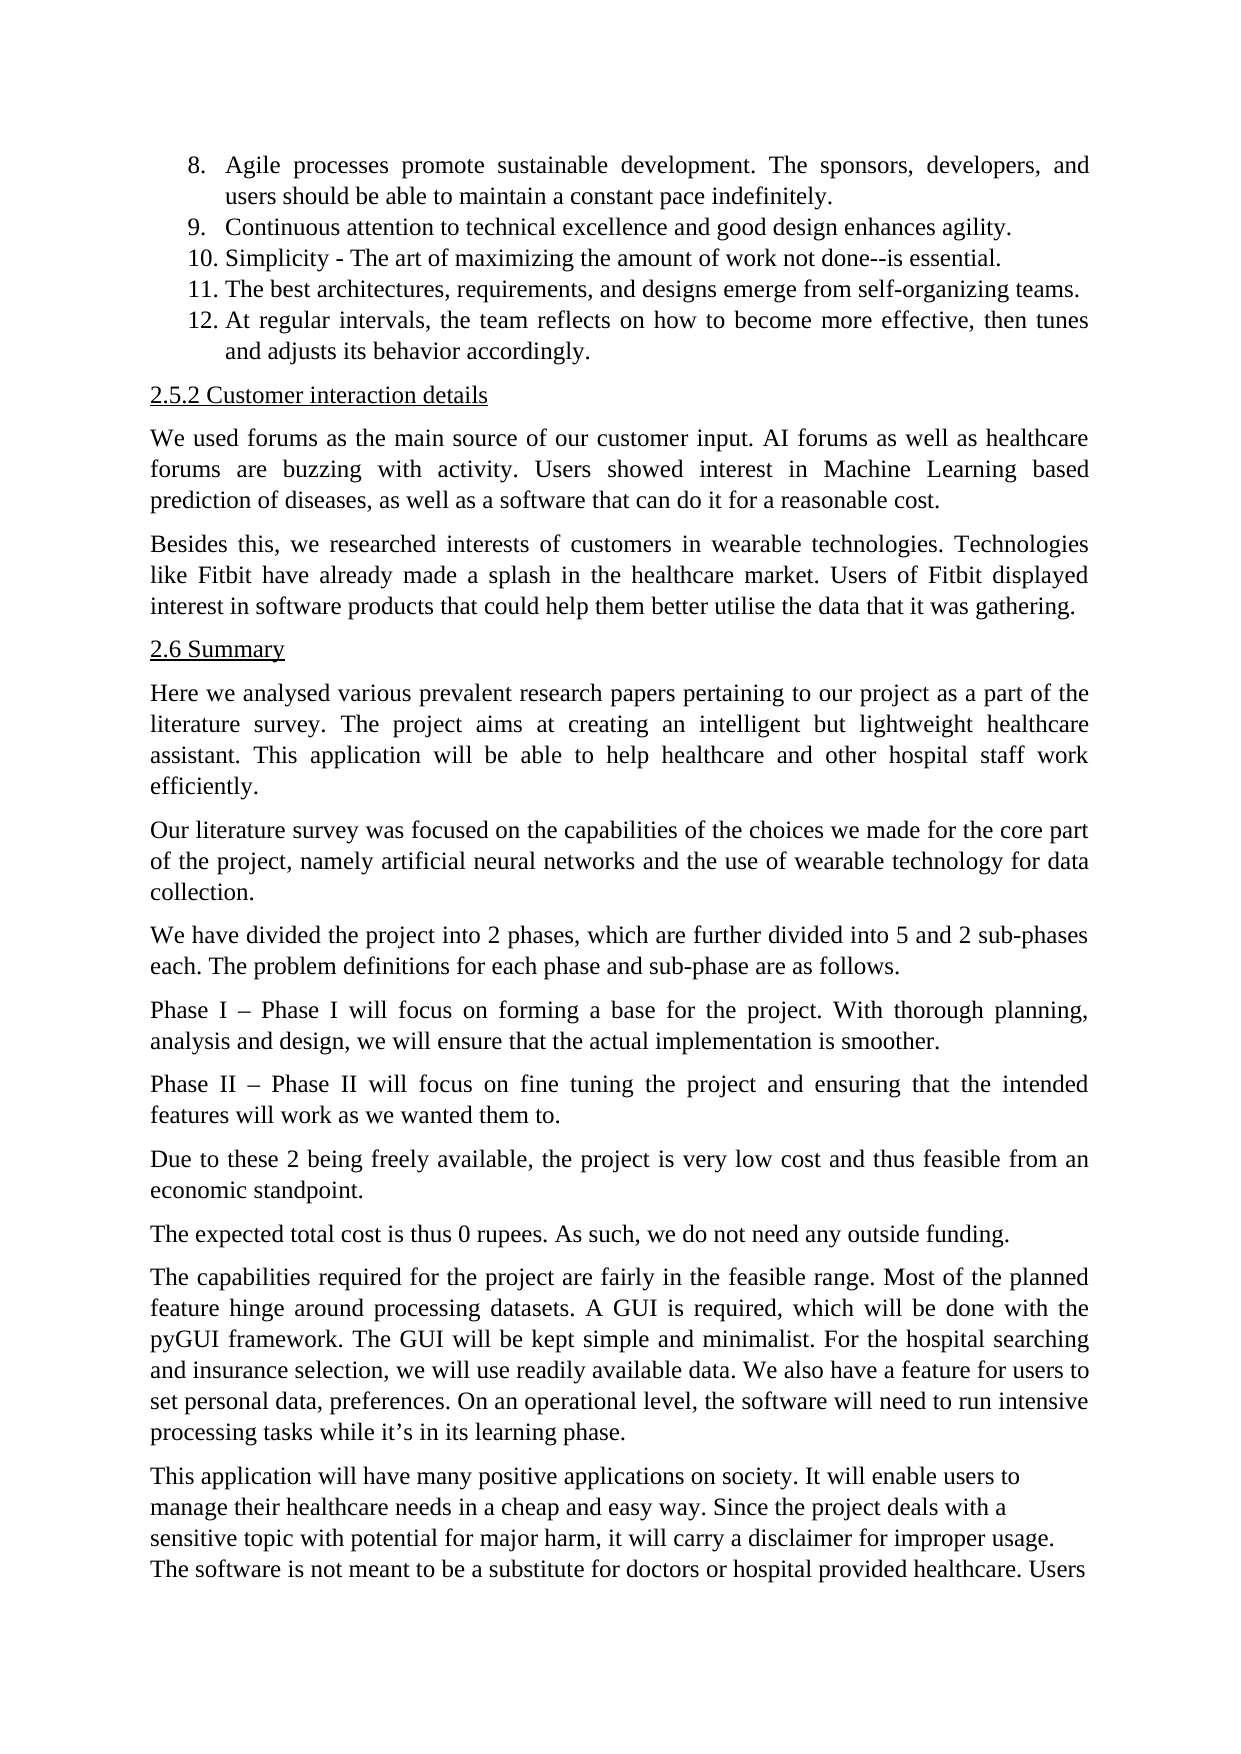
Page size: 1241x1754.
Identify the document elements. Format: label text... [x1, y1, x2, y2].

list At regular intervals, the team reflects on how to become more effective, then tunes and adjusts its behavior accordingly. [187, 305, 1090, 365]
text Besides this, we researched interests of customers in wearable technologies. Technologies like Fitbit have already made a splash in the healthcare market. Users of Fitbit displayed interest in software products that could help them better utilise the data that it was gathering. [150, 529, 1090, 620]
list The best architectures, requirements, and designs emerge from self-organizing teams. [187, 274, 1090, 303]
text 2.5.2 Customer interaction details [150, 380, 1090, 408]
list Continuous attention to technical excellence and good design enhances agility. [187, 212, 1090, 241]
text The capabilities required for the project are fairly in the feasible range. Most of the planned feature hinge around processing datasets. A GUI is required, which will be done with the pyGUI framework. The GUI will be kept simple and minimalist. For the hospital searching and insurance selection, we will use readily available data. We also have a feature for users to set personal data, preferences. On an operational level, the software will need to run intensive processing tasks while it’s in its learning phase. [150, 1262, 1090, 1446]
list Agile processes promote sustainable development. The sponsors, developers, and users should be able to maintain a constant pace indefinitely. [187, 150, 1090, 210]
text Here we analysed various prevalent research papers pertaining to our project as a part of the literature survey. The project aims at creating an intelligent but lightweight healthcare assistant. This application will be able to help healthcare and other hospital staff work efficiently. [150, 678, 1090, 800]
text Our literature survey was focused on the capabilities of the choices we made for the core part of the project, namely artificial neural networks and the use of wearable technology for data collection. [150, 815, 1090, 906]
text 2.6 Summary [150, 634, 1090, 663]
text We used forums as the main source of our customer input. AI forums as well as healthcare forums are buzzing with activity. Users showed interest in Machine Learning based prediction of diseases, as well as a software that can do it for a reasonable cost. [150, 423, 1090, 514]
text The expected total cost is thus 0 rupees. As such, we do not need any outside funding. [150, 1219, 1090, 1247]
text Due to these 2 being freely available, the project is very low cost and thus feasible from an economic standpoint. [150, 1144, 1090, 1204]
list Simplicity - The art of maximizing the amount of work not done--is essential. [187, 243, 1090, 272]
text We have divided the project into 2 phases, which are further divided into 5 and 2 sub-phases each. The problem definitions for each phase and sub-phase are as follows. [150, 920, 1090, 980]
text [150, 1461, 1090, 1583]
text Phase II – Phase II will focus on fine tuning the project and ensuring that the intended features will work as we wanted them to. [150, 1069, 1090, 1129]
text Phase I – Phase I will focus on forming a base for the project. With thorough planning, analysis and design, we will ensure that the actual implementation is smoother. [150, 995, 1090, 1055]
